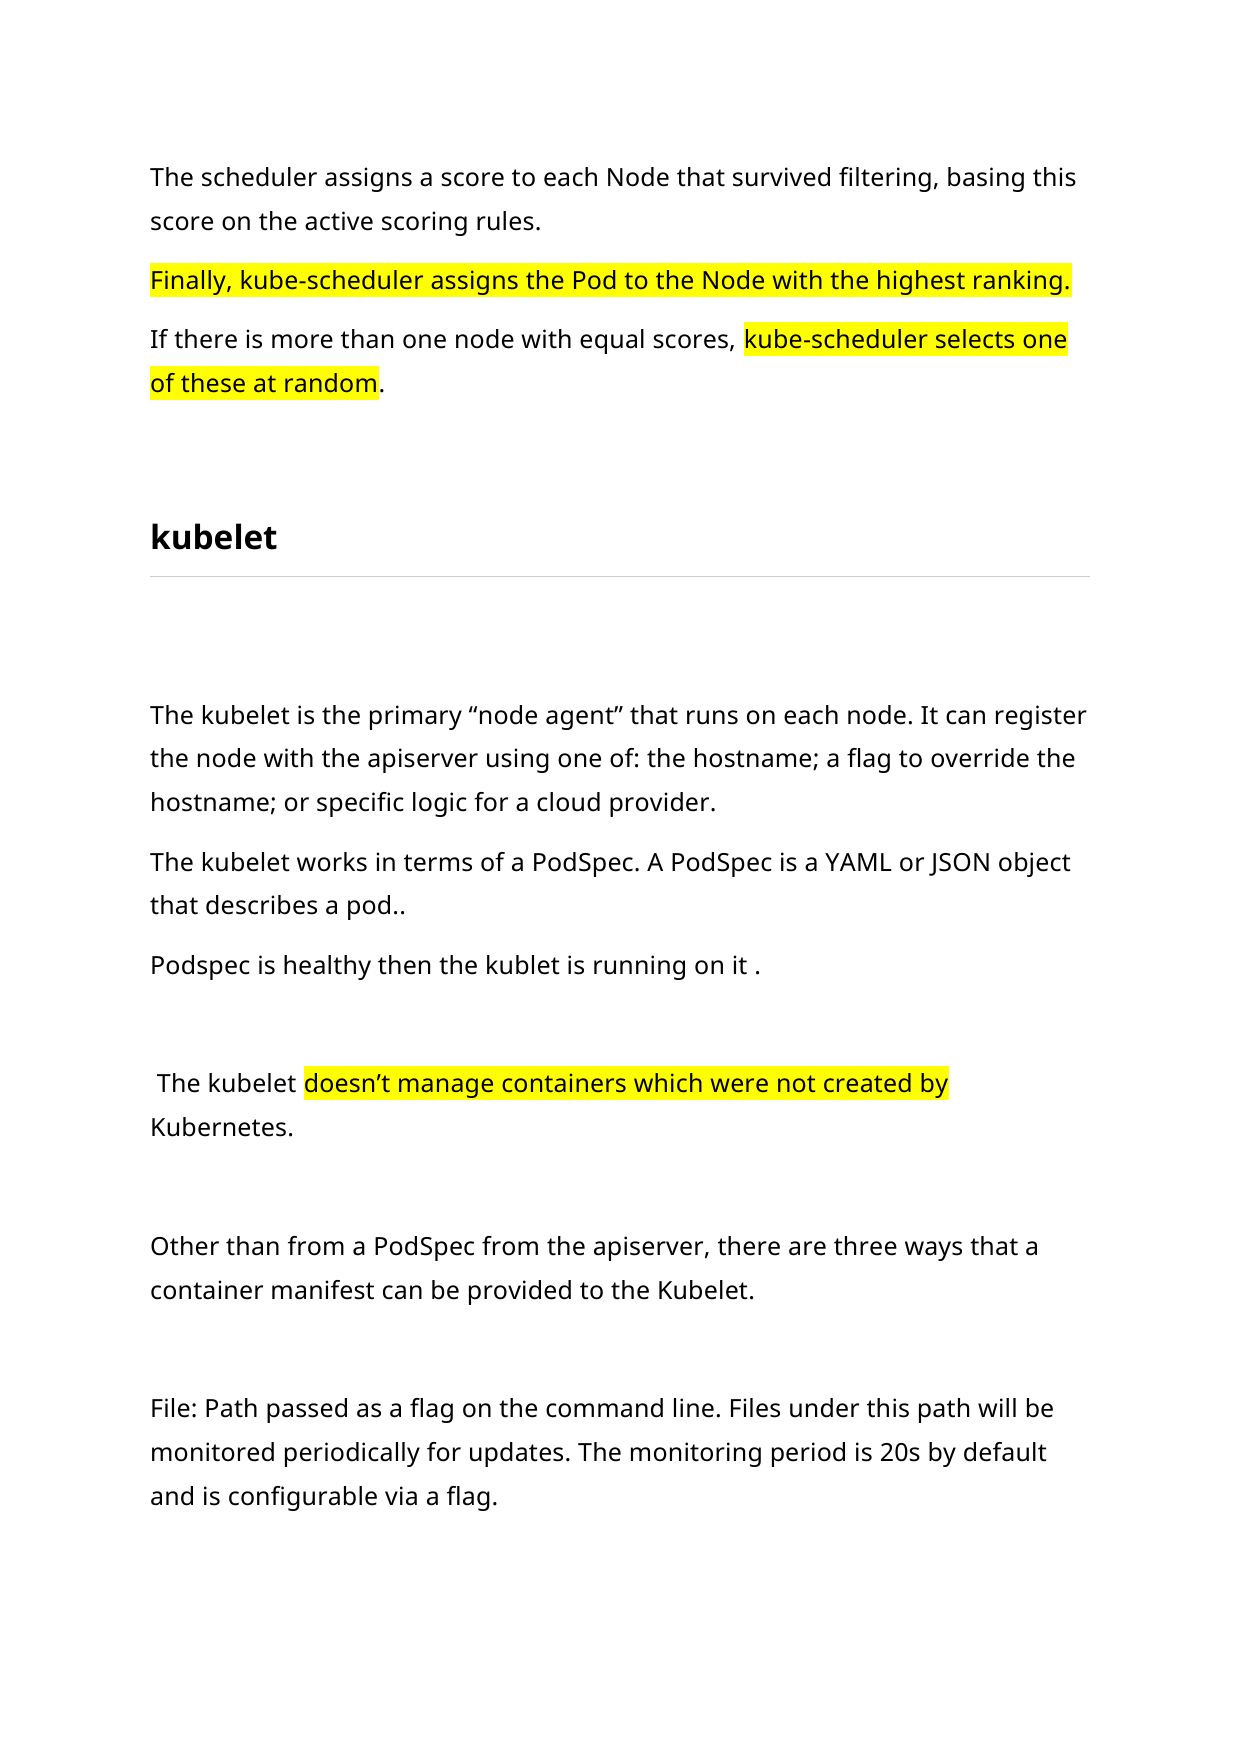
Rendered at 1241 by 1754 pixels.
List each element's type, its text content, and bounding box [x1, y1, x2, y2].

text The kubelet doesn’t manage containers which were not created by Kubernetes. [150, 1056, 1090, 1144]
subtitle kubelet [150, 513, 1090, 576]
text The scheduler assigns a score to each Node that survived filtering, basing this score on the active scoring rules. [150, 150, 1090, 237]
text The kubelet works in terms of a PodSpec. A PodSpec is a YAML or JSON object that describes a pod.. [150, 834, 1090, 922]
text If there is more than one node with equal scores, kube-scheduler selects one of these at random. [150, 312, 1090, 400]
text The kubelet is the primary “node agent” that runs on each node. It can register the node with the apiserver using one of: the hostname; a flag to override the hostname; or specific logic for a cloud provider. [150, 688, 1090, 819]
text File: Path passed as a flag on the command line. Files under this path will be monitored periodically for updates. The monitoring period is 20s by default and is configurable via a flag. [150, 1381, 1090, 1513]
text Finally, kube-scheduler assigns the Pod to the Node with the highest ranking. [150, 253, 1090, 297]
text Podspec is healthy then the kublet is running on it . [150, 938, 1090, 981]
text Other than from a PodSpec from the apiserver, there are three ways that a container manifest can be provided to the Kubelet. [150, 1219, 1090, 1306]
